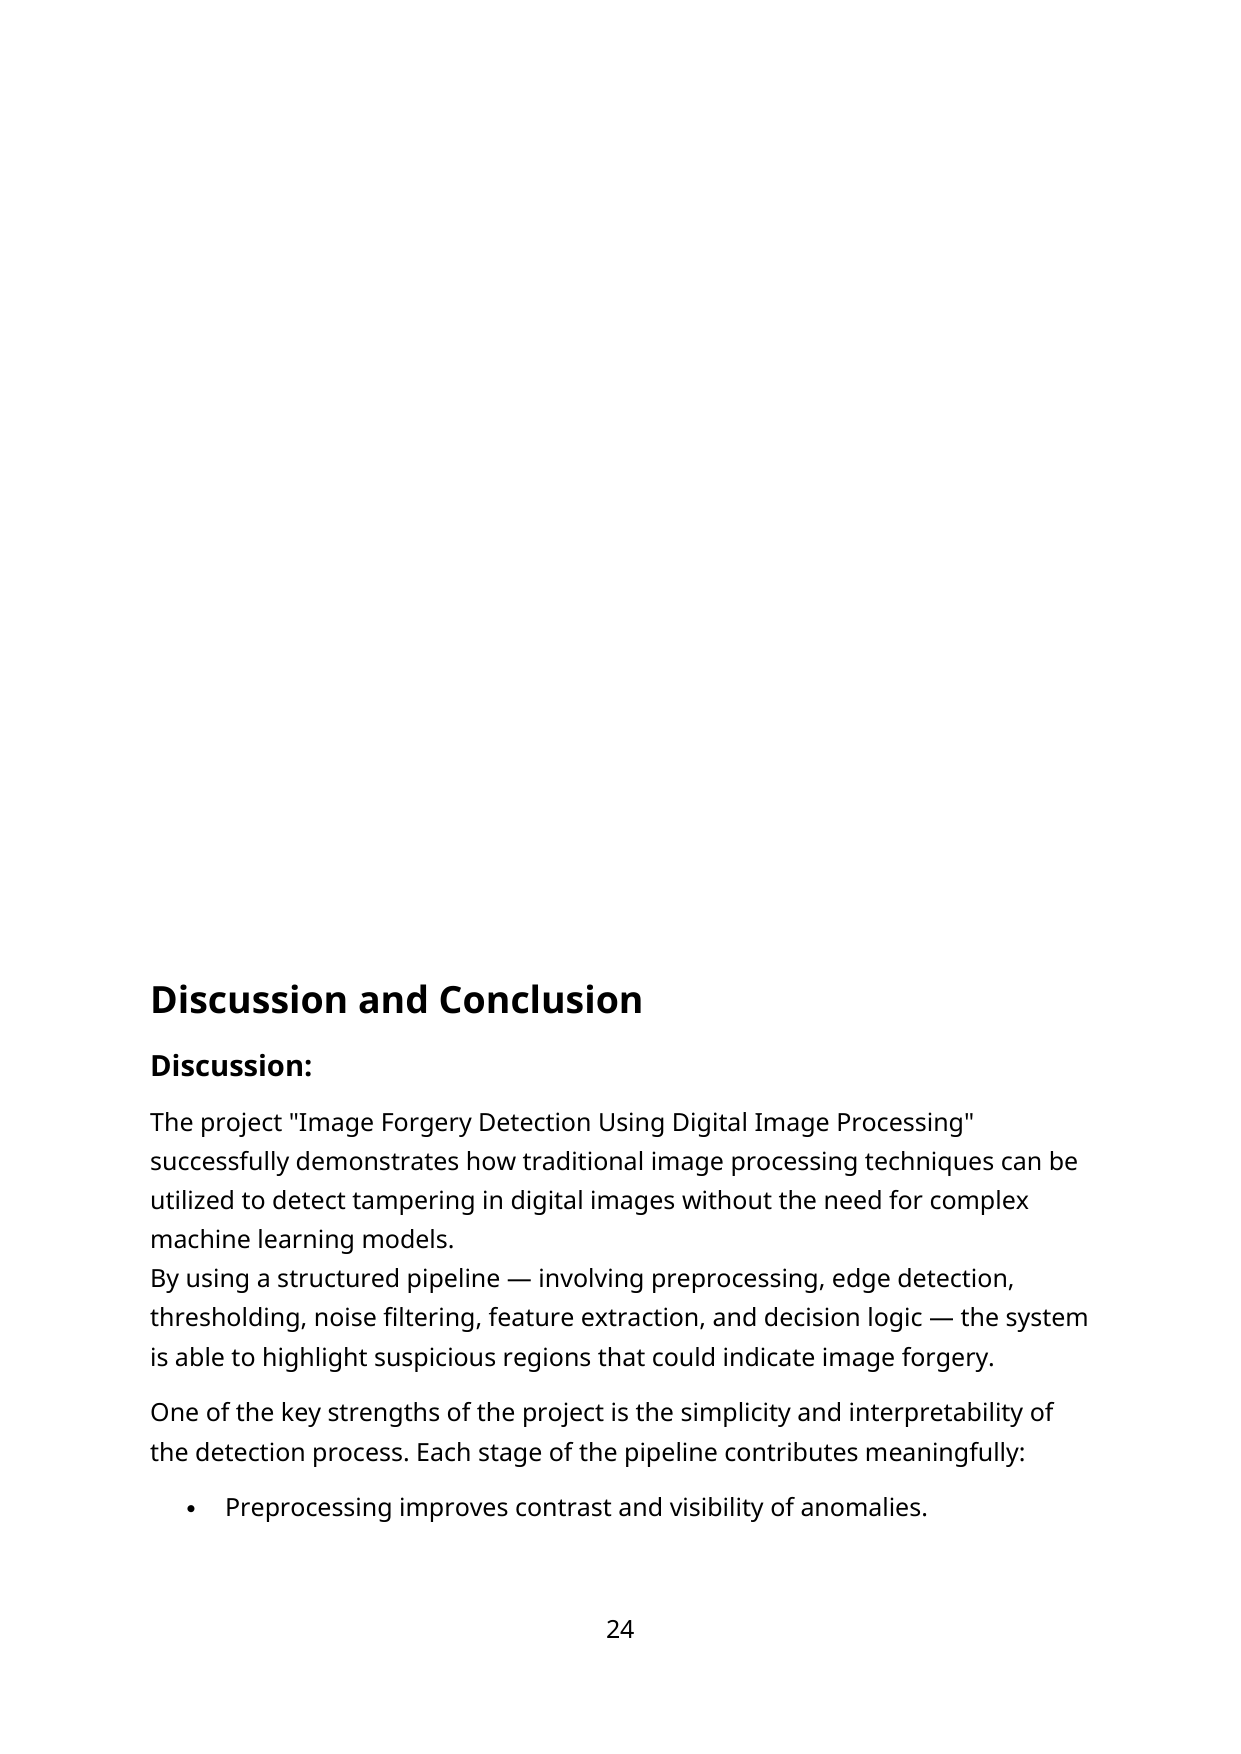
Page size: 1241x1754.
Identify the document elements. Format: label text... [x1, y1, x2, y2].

list Preprocessing improves contrast and visibility of anomalies. [187, 1490, 1090, 1524]
text Discussion: [150, 1045, 1090, 1084]
text One of the key strengths of the project is the simplicity and interpretability of the detection process. Each stage of the pipeline contributes meaningfully: [150, 1395, 1090, 1468]
text The project "Image Forgery Detection Using Digital Image Processing" successfully demonstrates how traditional image processing techniques can be utilized to detect tampering in digital images without the need for complex machine learning models. By using a structured pipeline — involving preprocessing, edge detection, thresholding, noise filtering, feature extraction, and decision logic — the system is able to highlight suspicious regions that could indicate image forgery. [150, 1104, 1090, 1373]
text Discussion and Conclusion [150, 973, 1090, 1024]
